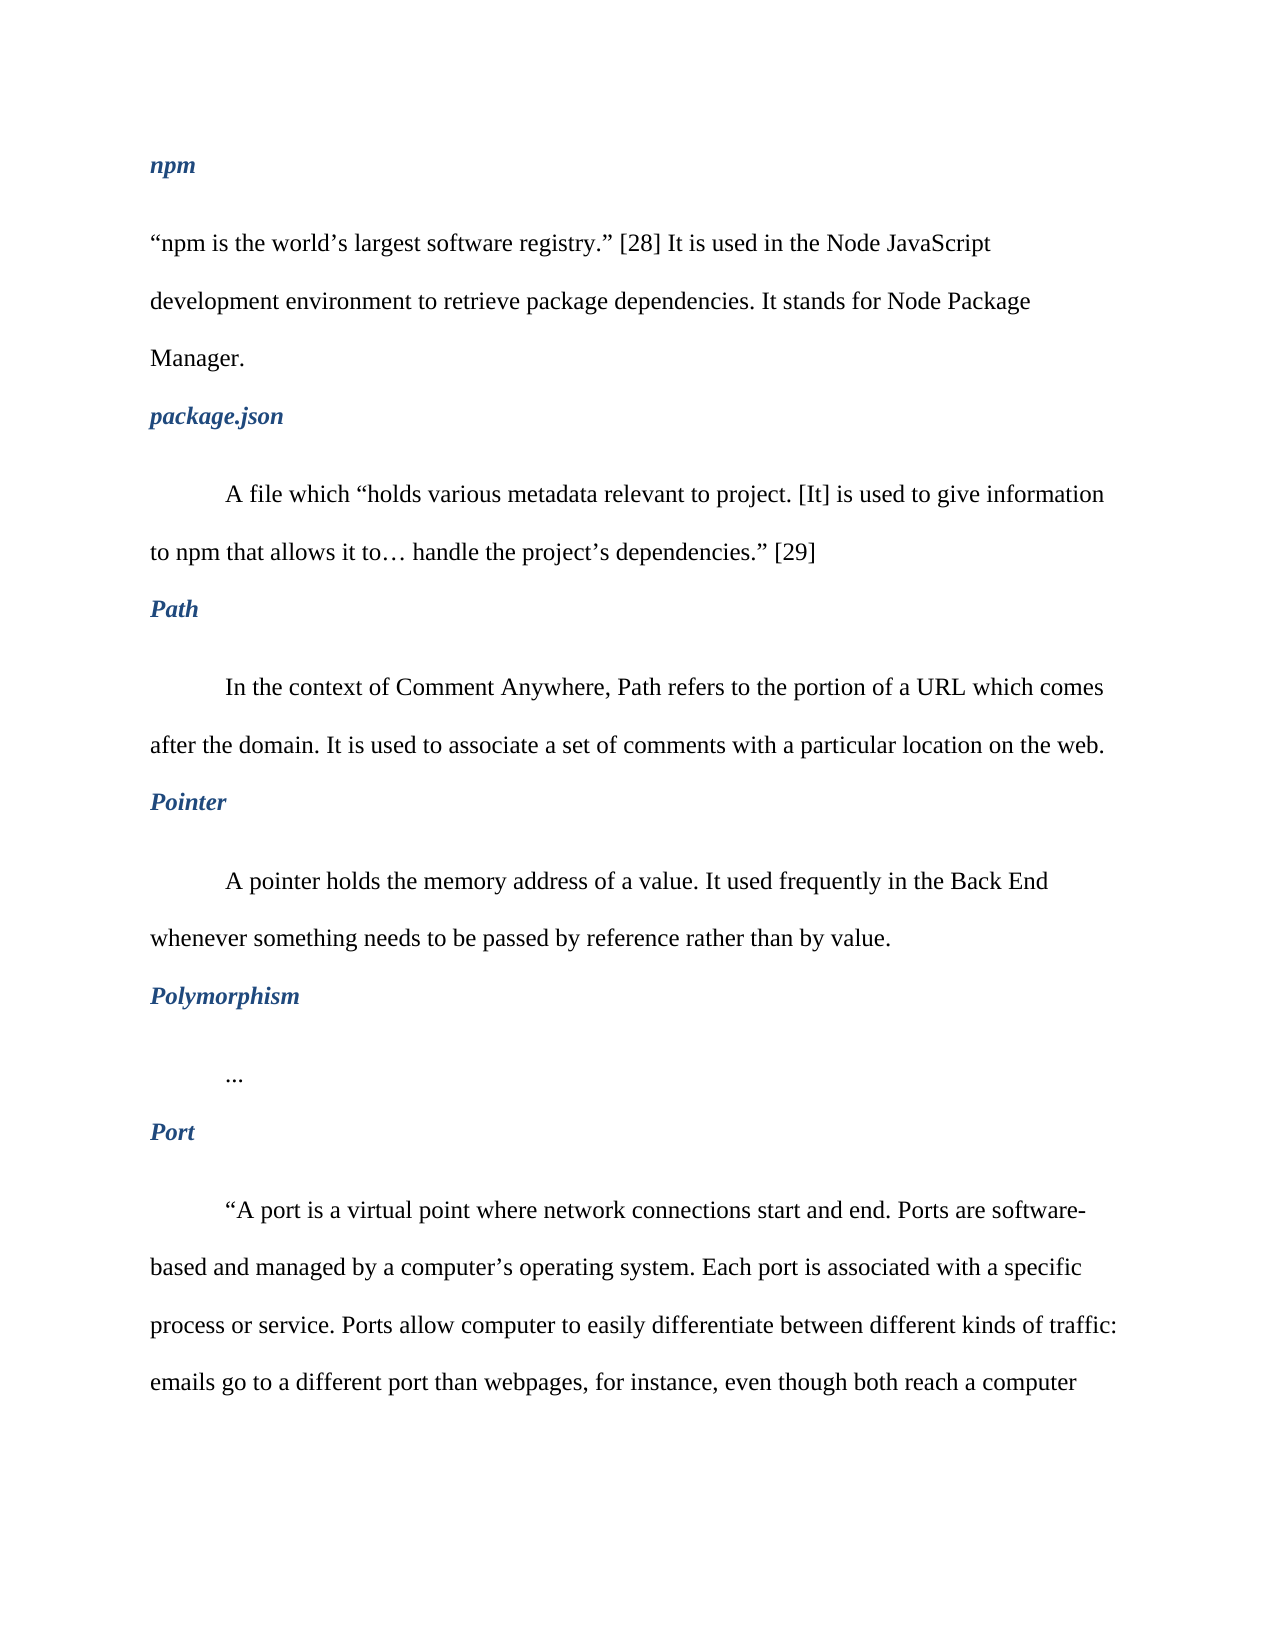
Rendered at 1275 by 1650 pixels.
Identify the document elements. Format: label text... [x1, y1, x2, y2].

text A file which “holds various metadata relevant to project. [It] is used to give information to npm that allows it to… handle the project’s dependencies.” Path [150, 479, 1125, 623]
text ... Port [150, 1059, 1125, 1145]
text npm [150, 150, 1125, 179]
text In the context of Comment Anywhere, Path refers to the portion of a URL which comes after the domain. It is used to associate a set of comments with a particular location on the web. Pointer [150, 672, 1125, 816]
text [150, 1195, 1125, 1396]
text “npm is the world’s largest software registry.” It is used in the Node JavaScript development environment to retrieve package dependencies. It stands for Node Package Manager. package.json [150, 228, 1125, 429]
text A pointer holds the memory address of a value. It used frequently in the Back End whenever something needs to be passed by reference rather than by value. Polymorphism [150, 866, 1125, 1009]
